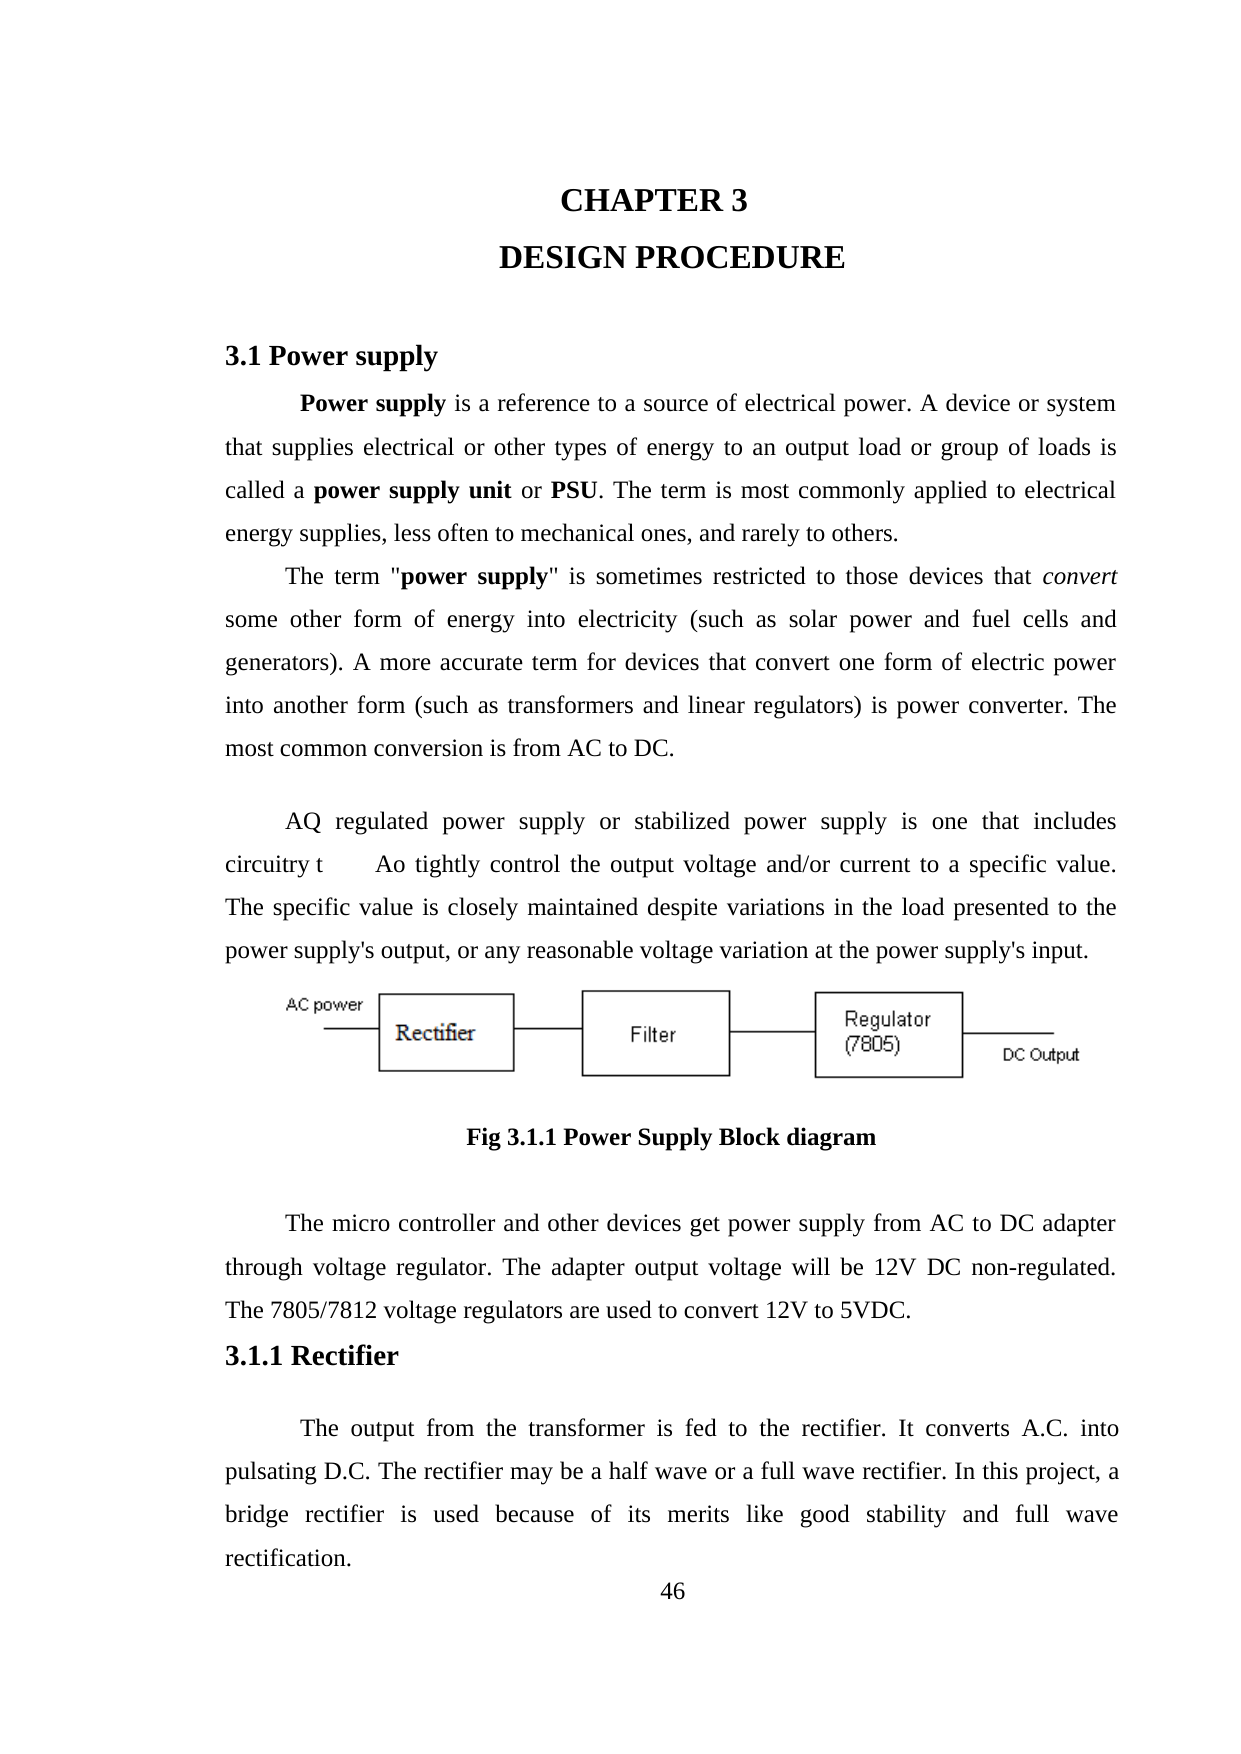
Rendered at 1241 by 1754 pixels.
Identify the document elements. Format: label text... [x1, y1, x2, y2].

text The micro controller and other devices get power supply from AC to DC adapter through voltage regulator. The adapter output voltage will be 12V DC non-regulated. The 7805/7812 voltage regulators are used to convert 12V to 5VDC. [225, 1208, 1117, 1323]
text AQ regulated power supply or stabilized power supply is one that includes circuitry t Ao tightly control the output voltage and/or current to a specific value. The specific value is closely maintained despite variations in the load presented to the power supply's output, or any reasonable voltage variation at the power supply's input. [225, 806, 1117, 964]
text DESIGN PROCEDURE [225, 237, 1120, 276]
text Power supply is a reference to a source of electrical power. A device or system that supplies electrical or other types of energy to an output load or group of loads is called a power supply unit or PSU. The term is most commonly applied to electrical energy supplies, less often to mechanical ones, and rarely to others. [225, 388, 1117, 547]
picture [285, 978, 1084, 1108]
text The output from the transformer is fed to the rectifier. It converts A.C. into pulsating D.C. The rectifier may be a half wave or a full wave rectifier. In this project, a bridge rectifier is used because of its merits like good stability and full wave rectification. [225, 1413, 1120, 1571]
text 3.1.1 Rectifier [225, 1338, 1117, 1371]
text CHAPTER 3 [187, 180, 1120, 218]
text 3.1 Power supply [225, 338, 1117, 372]
text The term "power supply" is sometimes restricted to those devices that convert some other form of energy into electricity (such as solar power and fuel cells and generators). A more accurate term for devices that convert one form of electric power into another form (such as transformers and linear regulators) is power converter. The most common conversion is from AC to DC. [225, 561, 1117, 762]
text Fig 3.1.1 Power Supply Block diagram [225, 1122, 1117, 1151]
